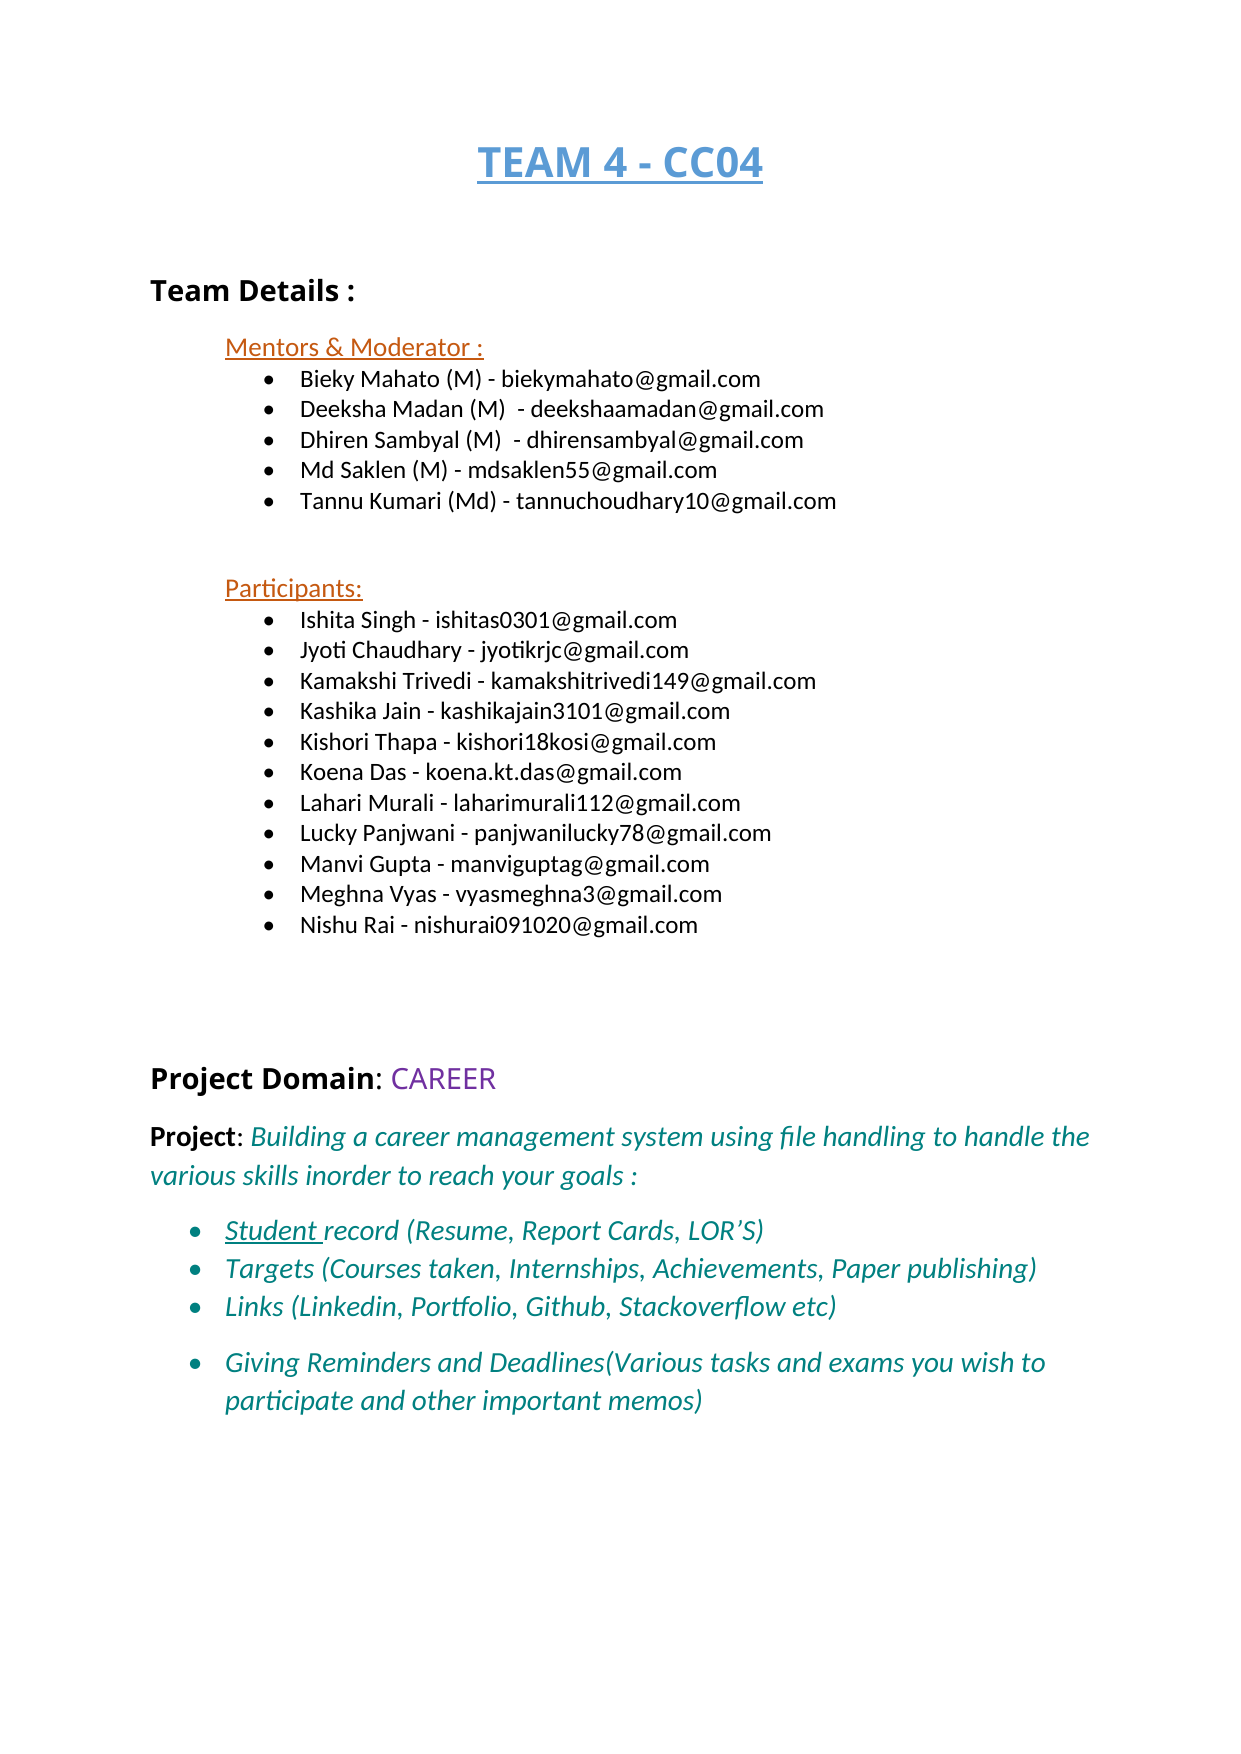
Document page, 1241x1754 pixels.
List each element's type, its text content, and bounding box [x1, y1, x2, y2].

list Kishori Thapa - kishori18kosi@gmail.com [262, 726, 1090, 757]
list Dhiren Sambyal (M) - dhirensambyal@gmail.com [262, 424, 1090, 454]
text Mentors & Moderator : [225, 330, 1090, 363]
text Project Domain: CAREER [150, 1059, 1090, 1098]
list Deeksha Madan (M) - deekshaamadan@gmail.com [262, 393, 1090, 424]
list Nishu Rai - nishurai091020@gmail.com [262, 909, 1090, 940]
list Student record (Resume, Report Cards, LOR’S) [187, 1212, 1090, 1247]
list Lahari Murali - laharimurali112@gmail.com [262, 787, 1090, 818]
list Md Saklen (M) - mdsaklen55@gmail.com [262, 454, 1090, 485]
list Koena Das - koena.kt.das@gmail.com [262, 757, 1090, 787]
list Ishita Singh - ishitas0301@gmail.com [262, 604, 1090, 634]
list Kashika Jain - kashikajain3101@gmail.com [262, 696, 1090, 726]
list Tannu Kumari (Md) - tannuchoudhary10@gmail.com [262, 485, 1090, 515]
list Bieky Mahato (M) - biekymahato@gmail.com [262, 363, 1090, 393]
list Giving Reminders and Deadlines(Various tasks and exams you wish to participate and other important memos) [187, 1344, 1090, 1418]
list Jyoti Chaudhary - jyotikrjc@gmail.com [262, 634, 1090, 665]
text TEAM 4 - CC04 [150, 133, 1090, 190]
list Meghna Vyas - vyasmeghna3@gmail.com [262, 879, 1090, 909]
list Lucky Panjwani - panjwanilucky78@gmail.com [262, 818, 1090, 848]
list Targets (Courses taken, Internships, Achievements, Paper publishing) [187, 1250, 1090, 1286]
text Project: Building a career management system using file handling to handle the various skills inorder to reach your goals : [150, 1118, 1090, 1192]
text Team Details : [150, 270, 1090, 310]
list Links (Linkedin, Portfolio, Github, Stackoverflow etc) [187, 1288, 1090, 1324]
list Kamakshi Trivedi - kamakshitrivedi149@gmail.com [262, 665, 1090, 696]
text Participants: [225, 571, 1090, 604]
list Manvi Gupta - manviguptag@gmail.com [262, 848, 1090, 879]
